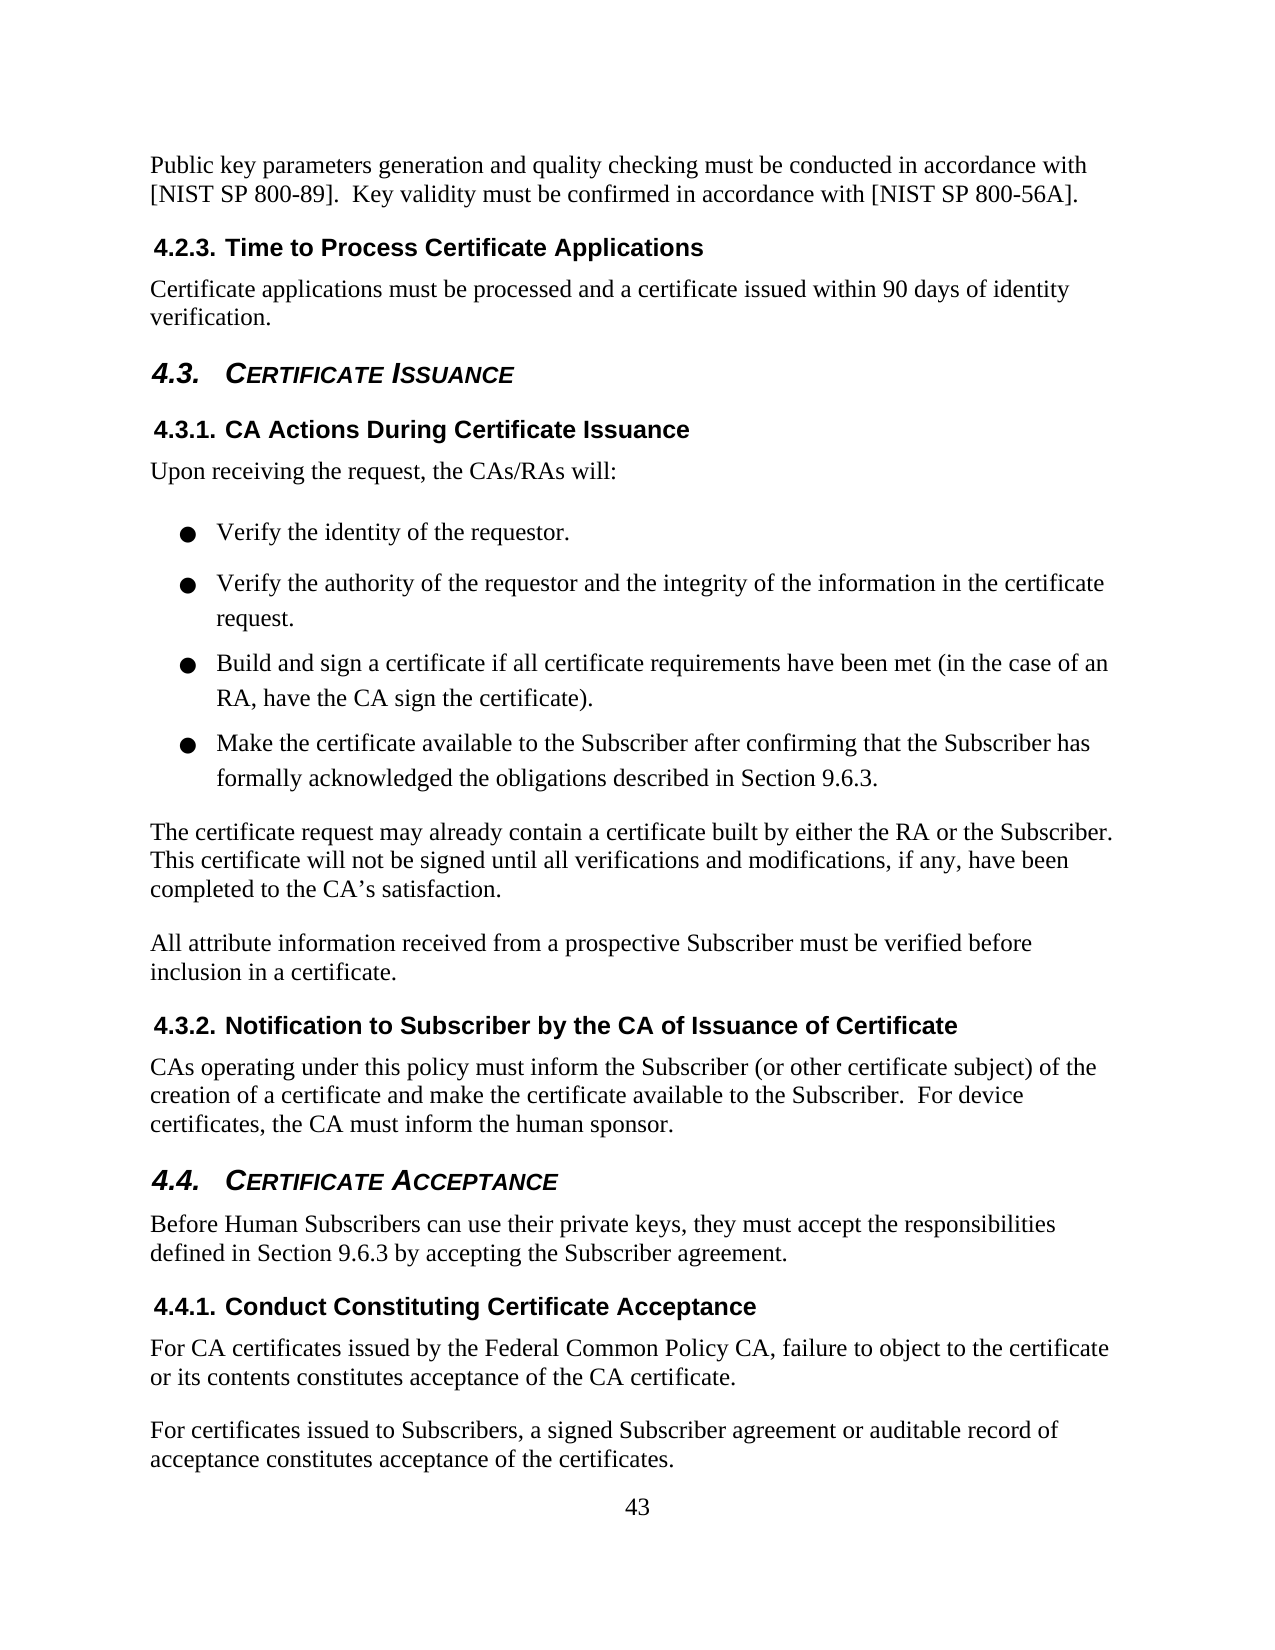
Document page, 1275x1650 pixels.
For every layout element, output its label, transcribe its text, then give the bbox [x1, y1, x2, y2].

text For certificates issued to Subscribers, a signed Subscriber agreement or auditable record of acceptance constitutes acceptance of the certificates. [150, 1415, 1125, 1473]
text The certificate request may already contain a certificate built by either the RA or the Subscriber. This certificate will not be signed until all verifications and modifications, if any, have been completed to the CA’s satisfaction. [150, 817, 1125, 903]
list Verify the identity of the requestor. [178, 510, 1125, 552]
list Make the certificate available to the Subscriber after confirming that the Subscriber has formally acknowledged the obligations described in Section 9.6.3. [178, 720, 1125, 792]
subtitle Certificate Issuance [152, 356, 1125, 390]
text Upon receiving the request, the CAs/RAs will: [150, 456, 1125, 485]
list Build and sign a certificate if all certificate requirements have been met (in the case of an RA, have the CA sign the certificate). [178, 641, 1125, 712]
text CAs operating under this policy must inform the Subscriber (or other certificate subject) of the creation of a certificate and make the certificate available to the Subscriber. For device certificates, the CA must inform the human sponsor. [150, 1052, 1125, 1138]
subtitle Notification to Subscriber by the CA of Issuance of Certificate [154, 1011, 1125, 1039]
text All attribute information received from a prospective Subscriber must be verified before inclusion in a certificate. [150, 928, 1125, 986]
subtitle Time to Process Certificate Applications [154, 232, 1125, 261]
text For CA certificates issued by the Federal Common Policy CA, failure to object to the certificate or its contents constitutes acceptance of the CA certificate. [150, 1333, 1125, 1390]
text Before Human Subscribers can use their private keys, they must accept the responsibilities defined in Section 9.6.3 by accepting the Subscriber agreement. [150, 1209, 1125, 1267]
subtitle CA Actions During Certificate Issuance [154, 415, 1125, 443]
list Verify the authority of the requestor and the integrity of the information in the certificate request. [178, 561, 1125, 632]
text Certificate applications must be processed and a certificate issued within 90 days of identity verification. [150, 274, 1125, 331]
subtitle Certificate Acceptance [152, 1163, 1125, 1197]
text Public key parameters generation and quality checking must be conducted in accordance with [NIST SP 800-89]. Key validity must be confirmed in accordance with [NIST SP 800-56A]. [150, 150, 1125, 207]
subtitle Conduct Constituting Certificate Acceptance [154, 1292, 1125, 1320]
